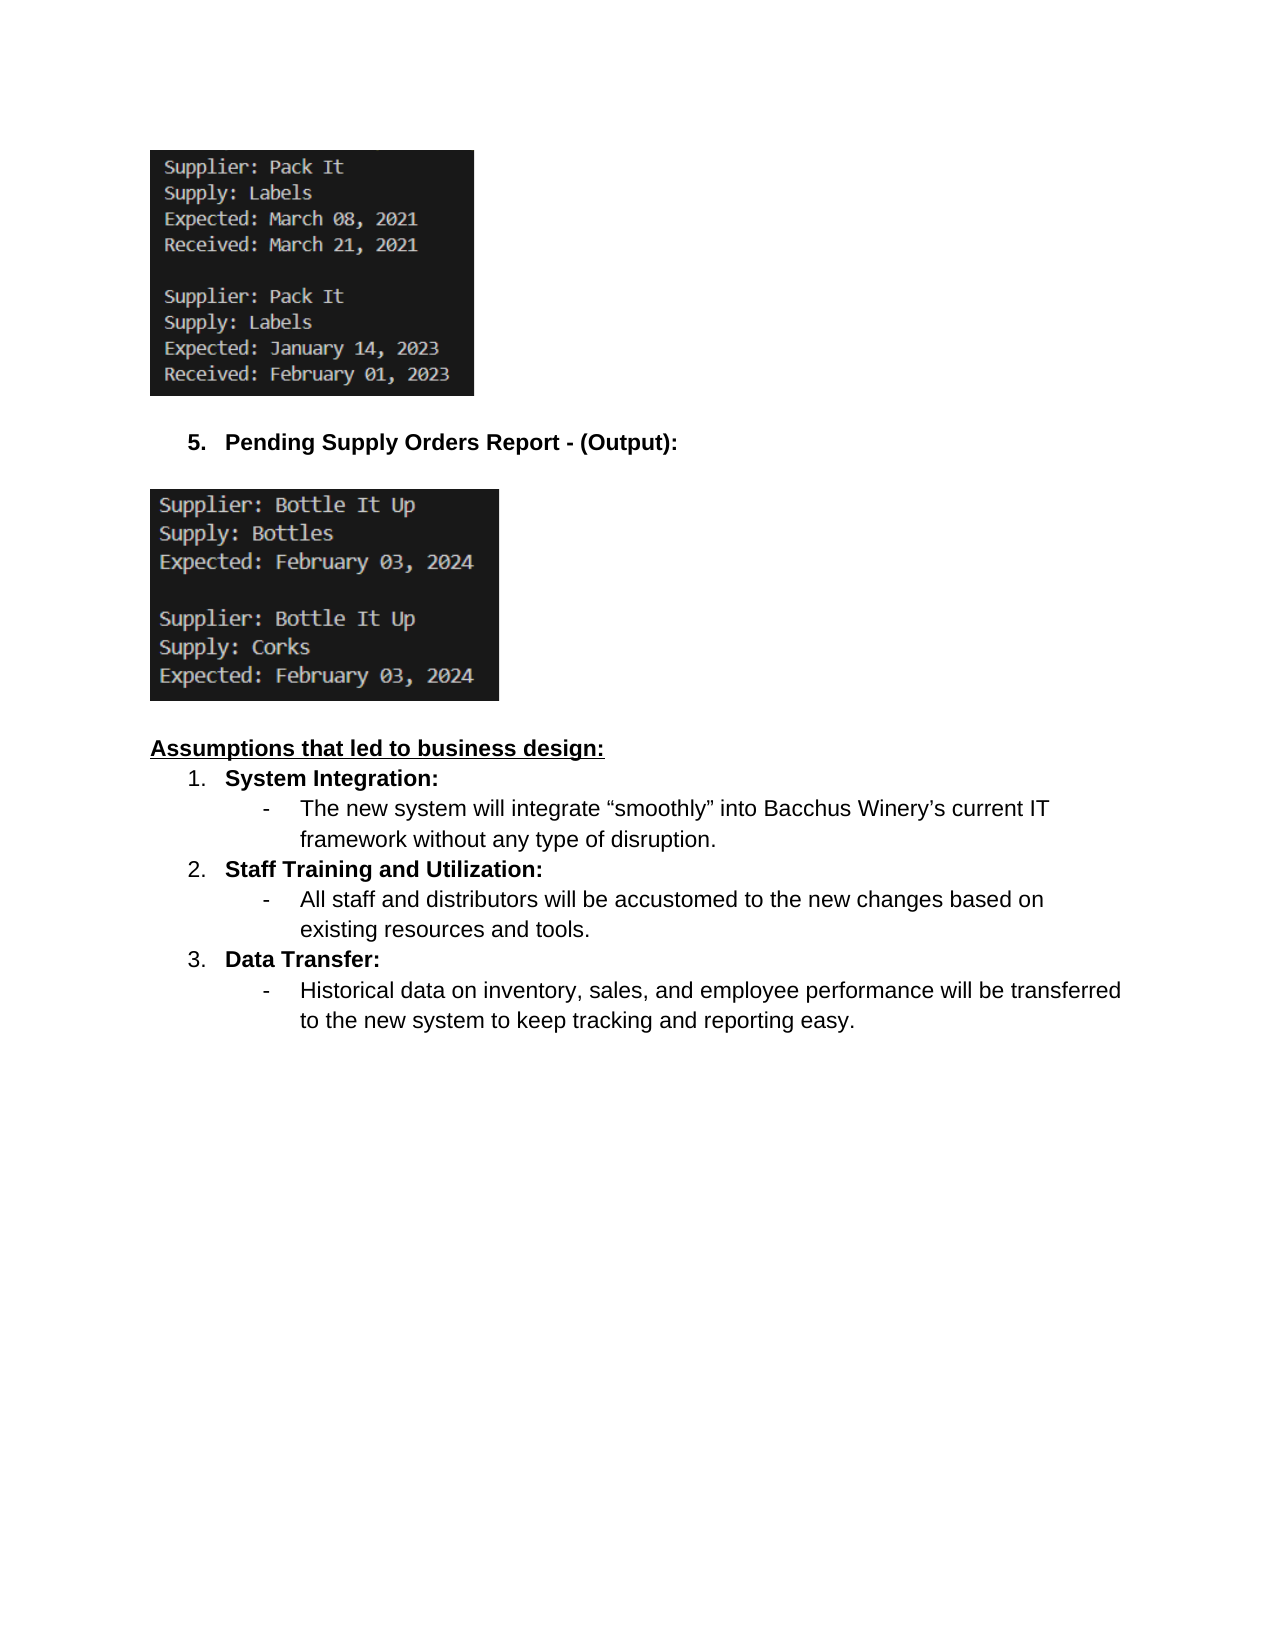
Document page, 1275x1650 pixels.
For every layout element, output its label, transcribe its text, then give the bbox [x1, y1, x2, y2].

list All staff and distributors will be accustomed to the new changes based on existing resources and tools. [262, 886, 1125, 943]
list Staff Training and Utilization: [187, 856, 1125, 882]
list System Integration: [187, 765, 1125, 792]
list The new system will integrate “smoothly” into Bacchus Winery’s current IT framework without any type of disruption. [262, 795, 1125, 852]
list Historical data on inventory, sales, and employee performance will be transferred to the new system to keep tracking and reporting easy. [262, 977, 1125, 1033]
text Assumptions that led to business design: [150, 735, 1125, 761]
list Pending Supply Orders Report - (Output): [187, 429, 1125, 456]
list Data Transfer: [187, 946, 1125, 973]
picture [150, 489, 500, 701]
picture [150, 150, 475, 396]
